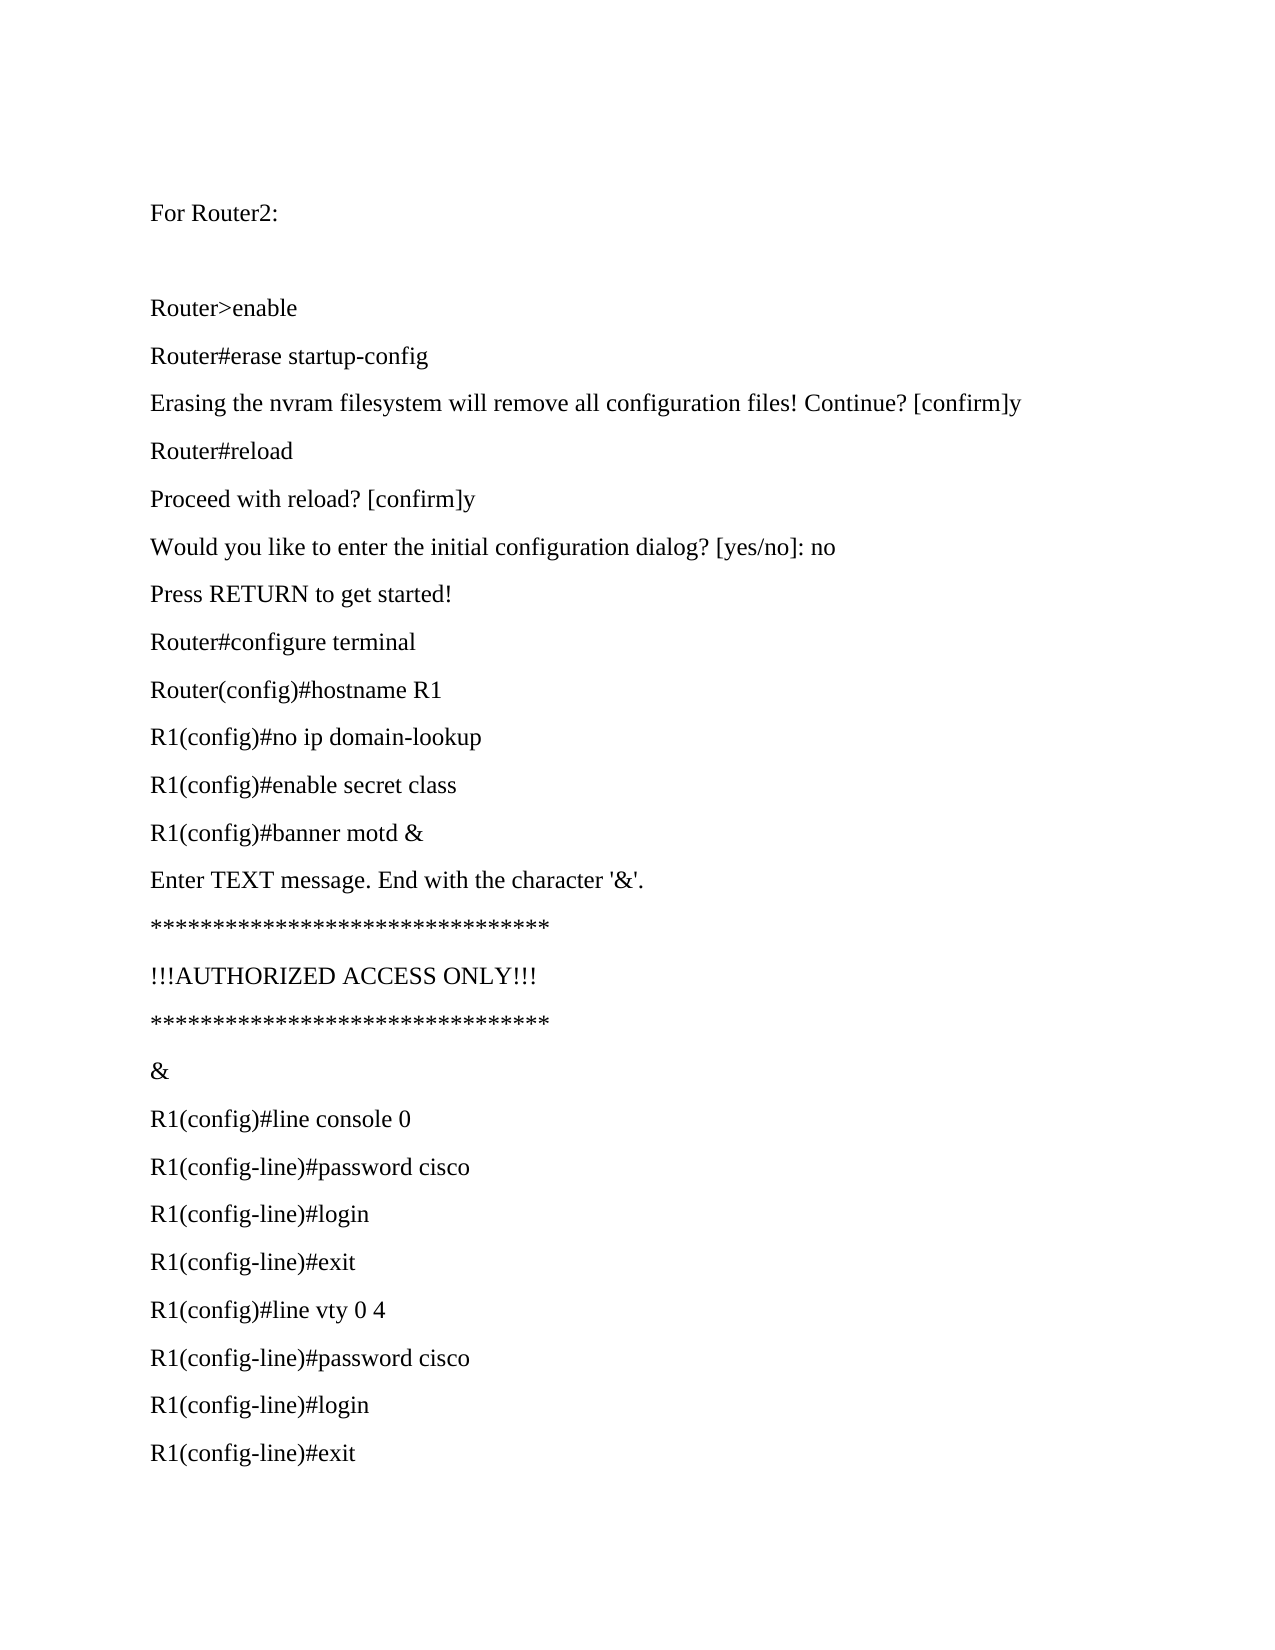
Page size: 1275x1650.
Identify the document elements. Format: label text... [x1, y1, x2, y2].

text R1(config)#enable secret class [150, 770, 1125, 799]
text Router#erase startup-config [150, 341, 1125, 369]
text Router#reload [150, 436, 1125, 465]
text Erasing the nvram filesystem will remove all configuration files! Continue? [confirm]y [150, 388, 1125, 417]
text Router(config)#hostname R1 [150, 675, 1125, 703]
text Router#configure terminal [150, 627, 1125, 656]
text !!!AUTHORIZED ACCESS ONLY!!! [150, 961, 1125, 990]
text Proceed with reload? [confirm]y [150, 484, 1125, 513]
text R1(config-line)#exit [150, 1438, 1125, 1467]
text R1(config-line)#password cisco [150, 1343, 1125, 1371]
text Router>enable [150, 293, 1125, 322]
text R1(config-line)#login [150, 1390, 1125, 1419]
text R1(config-line)#login [150, 1199, 1125, 1228]
text R1(config)#banner motd & [150, 818, 1125, 847]
text R1(config)#line console 0 [150, 1104, 1125, 1133]
text For Router2: [150, 198, 1125, 226]
text ******************************** [150, 1009, 1125, 1037]
text R1(config-line)#exit [150, 1247, 1125, 1276]
text Press RETURN to get started! [150, 579, 1125, 608]
text R1(config)#no ip domain-lookup [150, 722, 1125, 751]
text & [150, 1056, 1125, 1085]
text Enter TEXT message. End with the character '&'. [150, 866, 1125, 894]
text R1(config)#line vty 0 4 [150, 1295, 1125, 1324]
text ******************************** [150, 913, 1125, 942]
text R1(config-line)#password cisco [150, 1152, 1125, 1181]
text Would you like to enter the initial configuration dialog? [yes/no]: no [150, 532, 1125, 560]
